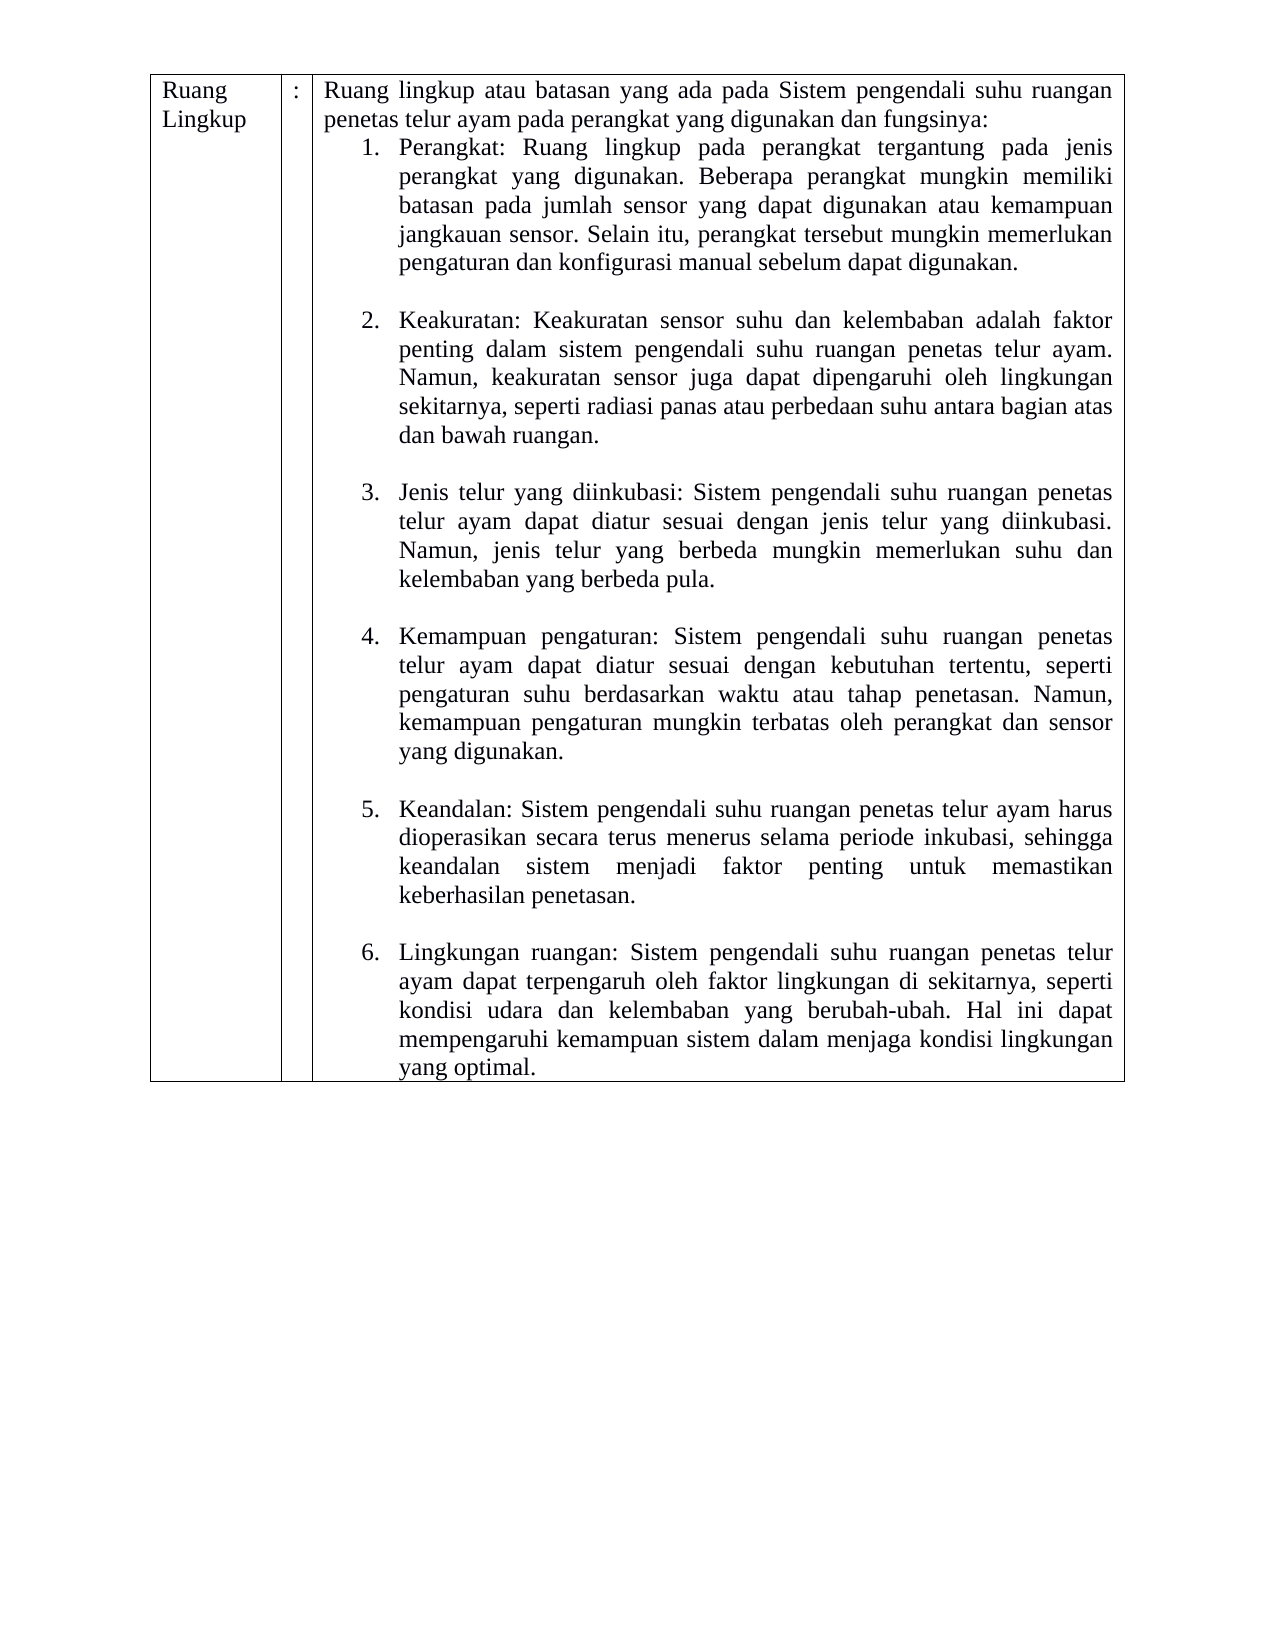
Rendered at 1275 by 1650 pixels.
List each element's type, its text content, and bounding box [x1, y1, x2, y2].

table_cell Ruang Lingkup [151, 75, 281, 1081]
table_cell : [282, 75, 312, 1081]
table_cell Ruang lingkup atau batasan yang ada pada Sistem pengendali suhu ruangan penetas telur ayam pada perangkat yang digunakan dan fungsinya: Perangkat: Ruang lingkup pada perangkat tergantung pada jenis perangkat yang digunakan. Beberapa perangkat mungkin memiliki batasan pada jumlah sensor yang dapat digunakan atau kemampuan jangkauan sensor. Selain itu, perangkat tersebut mungkin memerlukan pengaturan dan konfigurasi manual sebelum dapat digunakan. Keakuratan: Keakuratan sensor suhu dan kelembaban adalah faktor penting dalam sistem pengendali suhu ruangan penetas telur ayam. Namun, keakuratan sensor juga dapat dipengaruhi oleh lingkungan sekitarnya, seperti radiasi panas atau perbedaan suhu antara bagian atas dan bawah ruangan. Jenis telur yang diinkubasi: Sistem pengendali suhu ruangan penetas telur ayam dapat diatur sesuai dengan jenis telur yang diinkubasi. Namun, jenis telur yang berbeda mungkin memerlukan suhu dan kelembaban yang berbeda pula. Kemampuan pengaturan: Sistem pengendali suhu ruangan penetas telur ayam dapat diatur sesuai dengan kebutuhan tertentu, seperti pengaturan suhu berdasarkan waktu atau tahap penetasan. Namun, kemampuan pengaturan mungkin terbatas oleh perangkat dan sensor yang digunakan. Keandalan: Sistem pengendali suhu ruangan penetas telur ayam harus dioperasikan secara terus menerus selama periode inkubasi, sehingga keandalan sistem menjadi faktor penting untuk memastikan keberhasilan penetasan. Lingkungan ruangan: Sistem pengendali suhu ruangan penetas telur ayam dapat terpengaruh oleh faktor lingkungan di sekitarnya, seperti kondisi udara dan kelembaban yang berubah-ubah. Hal ini dapat mempengaruhi kemampuan sistem dalam menjaga kondisi lingkungan yang optimal. [313, 75, 1124, 1081]
